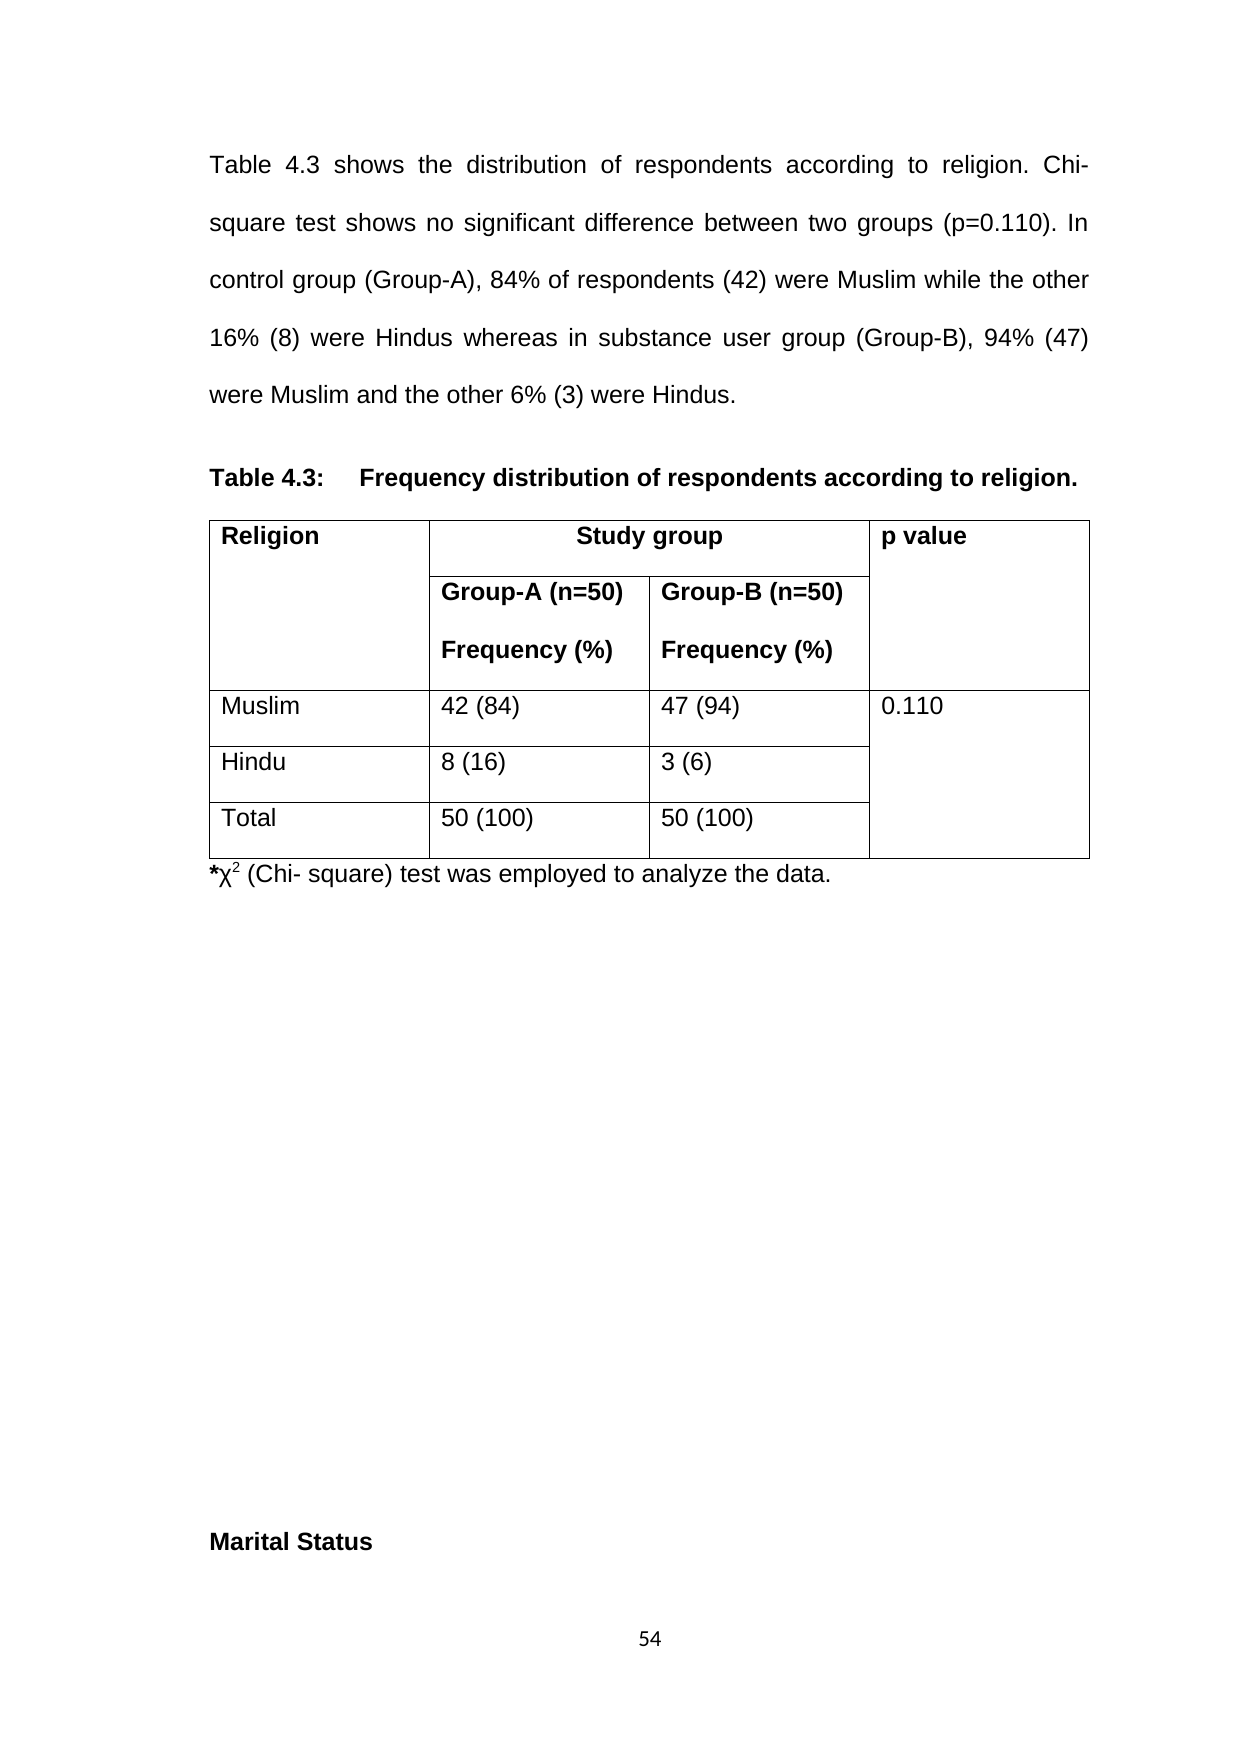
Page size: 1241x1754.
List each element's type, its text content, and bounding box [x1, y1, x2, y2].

table_header p value [870, 521, 1089, 689]
text *χ2 (Chi- square) test was employed to analyze the data. [209, 859, 1090, 887]
text Table 4.3: Frequency distribution of respondents according to religion. [209, 462, 1090, 491]
table_cell Hindu [210, 747, 429, 802]
table_cell 3 (6) [650, 747, 869, 802]
table_cell 8 (16) [430, 747, 649, 802]
table_cell Total [210, 803, 429, 858]
table_cell 50 (100) [430, 803, 649, 858]
table_cell Muslim [210, 691, 429, 746]
text Marital Status [209, 1527, 1090, 1555]
text Table 4.3 shows the distribution of respondents according to religion. Chi-square test shows no significant difference between two groups (p=0.110). In control group (Group-A), 84% of respondents (42) were Muslim while the other 16% (8) were Hindus whereas in substance user group (Group-B), 94% (47) were Muslim and the other 6% (3) were Hindus. [209, 150, 1090, 409]
table_cell Group-B (n=50) Frequency (%) [650, 577, 869, 689]
table_header Study group [430, 521, 869, 576]
table_header Religion [210, 521, 429, 689]
table_cell 47 (94) [650, 691, 869, 746]
table_cell 0.110 [870, 691, 1089, 858]
table_cell 50 (100) [650, 803, 869, 858]
table_cell Group-A (n=50) Frequency (%) [430, 577, 649, 689]
table_cell 42 (84) [430, 691, 649, 746]
